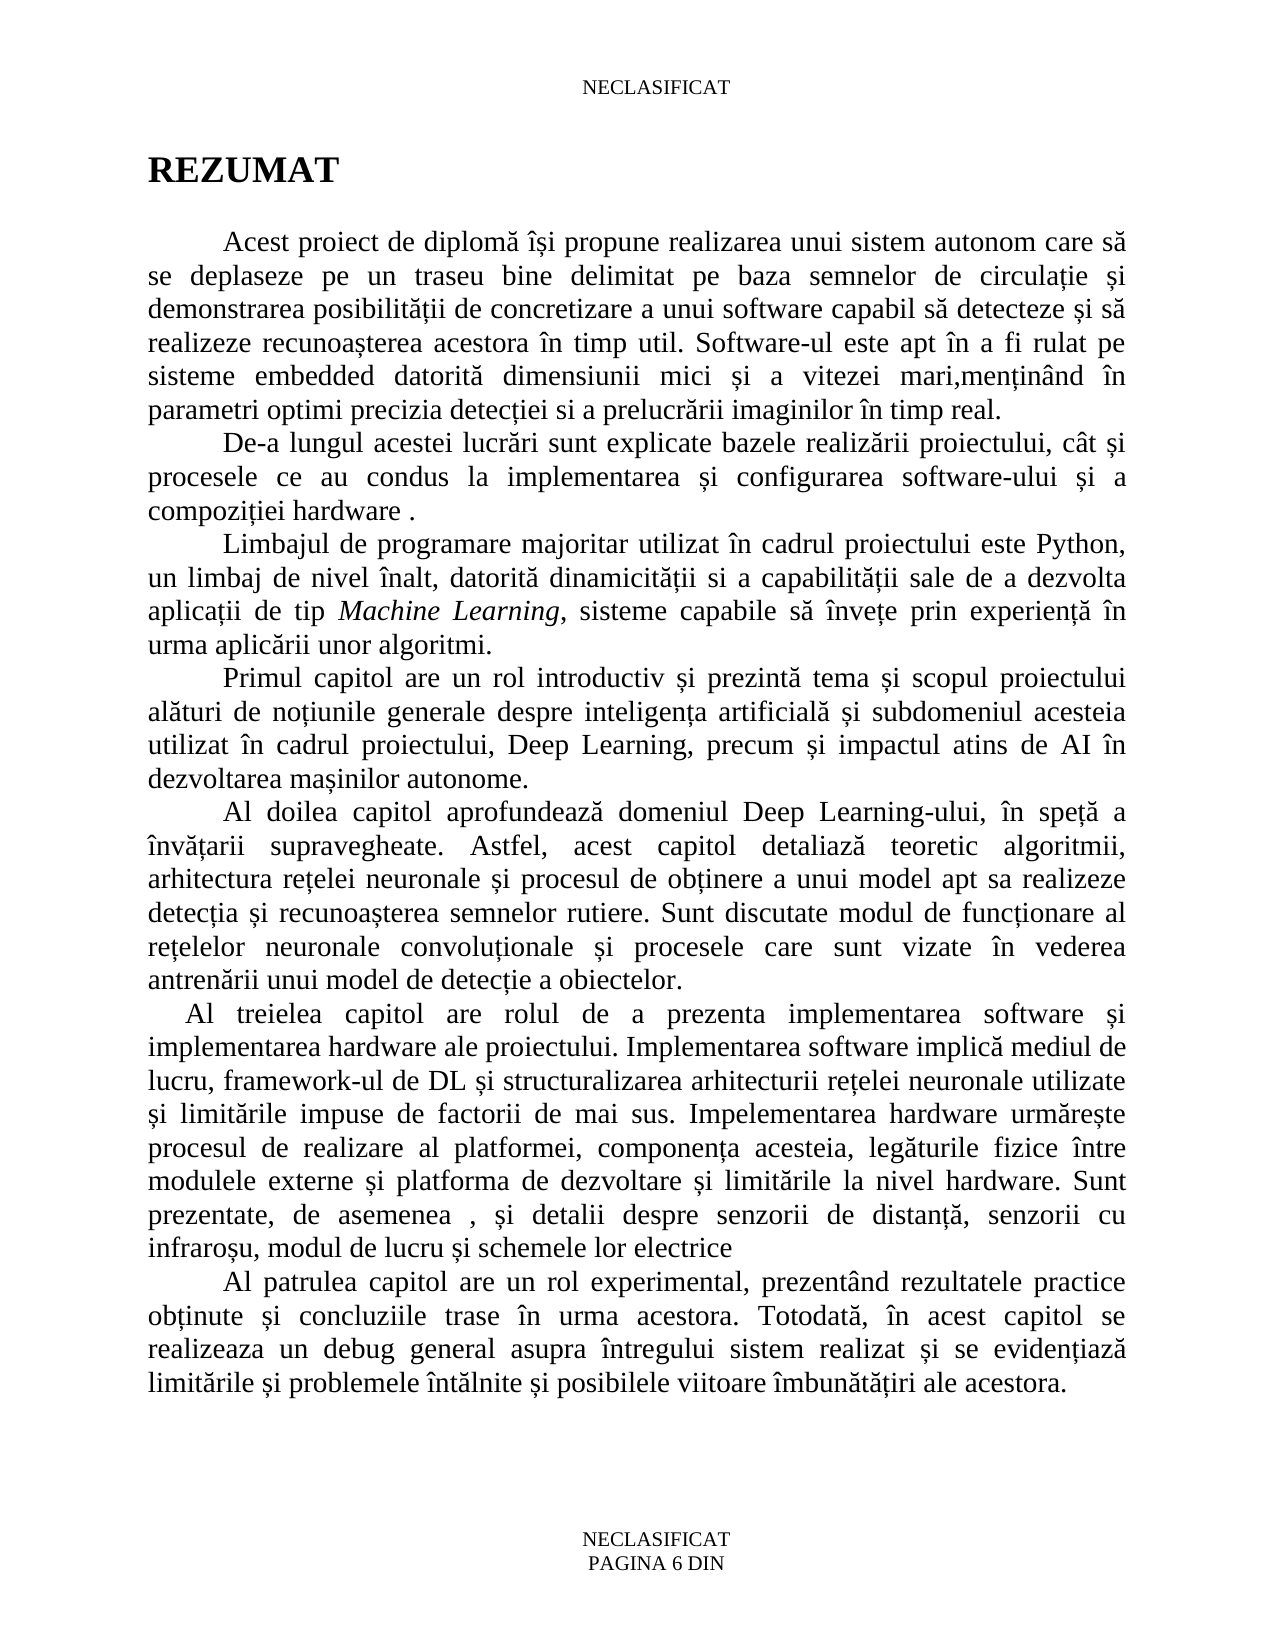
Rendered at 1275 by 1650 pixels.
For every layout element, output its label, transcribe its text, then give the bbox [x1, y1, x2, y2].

text Al treielea capitol are rolul de a prezenta implementarea software și implementarea hardware ale proiectului. Implementarea software implică mediul de lucru, framework-ul de DL și structuralizarea arhitecturii rețelei neuronale utilizate și limitările impuse de factorii de mai sus. Impelementarea hardware urmărește procesul de realizare al platformei, componența acesteia, legăturile fizice între modulele externe și platforma de dezvoltare și limitările la nivel hardware. Sunt prezentate, de asemenea , și detalii despre senzorii de distanță, senzorii cu infraroșu, modul de lucru și schemele lor electrice [148, 996, 1127, 1264]
text Primul capitol are un rol introductiv și prezintă tema și scopul proiectului alături de noțiunile generale despre inteligența artificială și subdomeniul acesteia utilizat în cadrul proiectului, Deep Learning, precum și impactul atins de AI în dezvoltarea mașinilor autonome. [148, 660, 1127, 794]
text Limbajul de programare majoritar utilizat în cadrul proiectului este Python, un limbaj de nivel înalt, datorită dinamicității si a capabilității sale de a dezvolta aplicații de tip Machine Learning, sisteme capabile să învețe prin experiență în urma aplicării unor algoritmi. [148, 526, 1127, 660]
text Al patrulea capitol are un rol experimental, prezentând rezultatele practice obținute și concluziile trase în urma acestora. Totodată, în acest capitol se realizeaza un debug general asupra întregului sistem realizat și se evidențiază limitările și problemele întălnite și posibilele viitoare îmbunătățiri ale acestora. [148, 1264, 1127, 1398]
text Al doilea capitol aprofundează domeniul Deep Learning-ului, în speță a învățarii supravegheate. Astfel, acest capitol detaliază teoretic algoritmii, arhitectura rețelei neuronale și procesul de obținere a unui model apt sa realizeze detecția și recunoașterea semnelor rutiere. Sunt discutate modul de funcționare al rețelelor neuronale convoluționale și procesele care sunt vizate în vederea antrenării unui model de detecție a obiectelor. [148, 794, 1127, 996]
subtitle REZUMAT [148, 148, 1127, 191]
text De-a lungul acestei lucrări sunt explicate bazele realizării proiectului, cât și procesele ce au condus la implementarea și configurarea software-ului și a compoziției hardware . [148, 426, 1127, 526]
text Acest proiect de diplomă își propune realizarea unui sistem autonom care să se deplaseze pe un traseu bine delimitat pe baza semnelor de circulație și demonstrarea posibilității de concretizare a unui software capabil să detecteze și să realizeze recunoașterea acestora în timp util. Software-ul este apt în a fi rulat pe sisteme embedded datorită dimensiunii mici și a vitezei mari,menținând în parametri optimi precizia detecției si a prelucrării imaginilor în timp real. [148, 224, 1127, 426]
